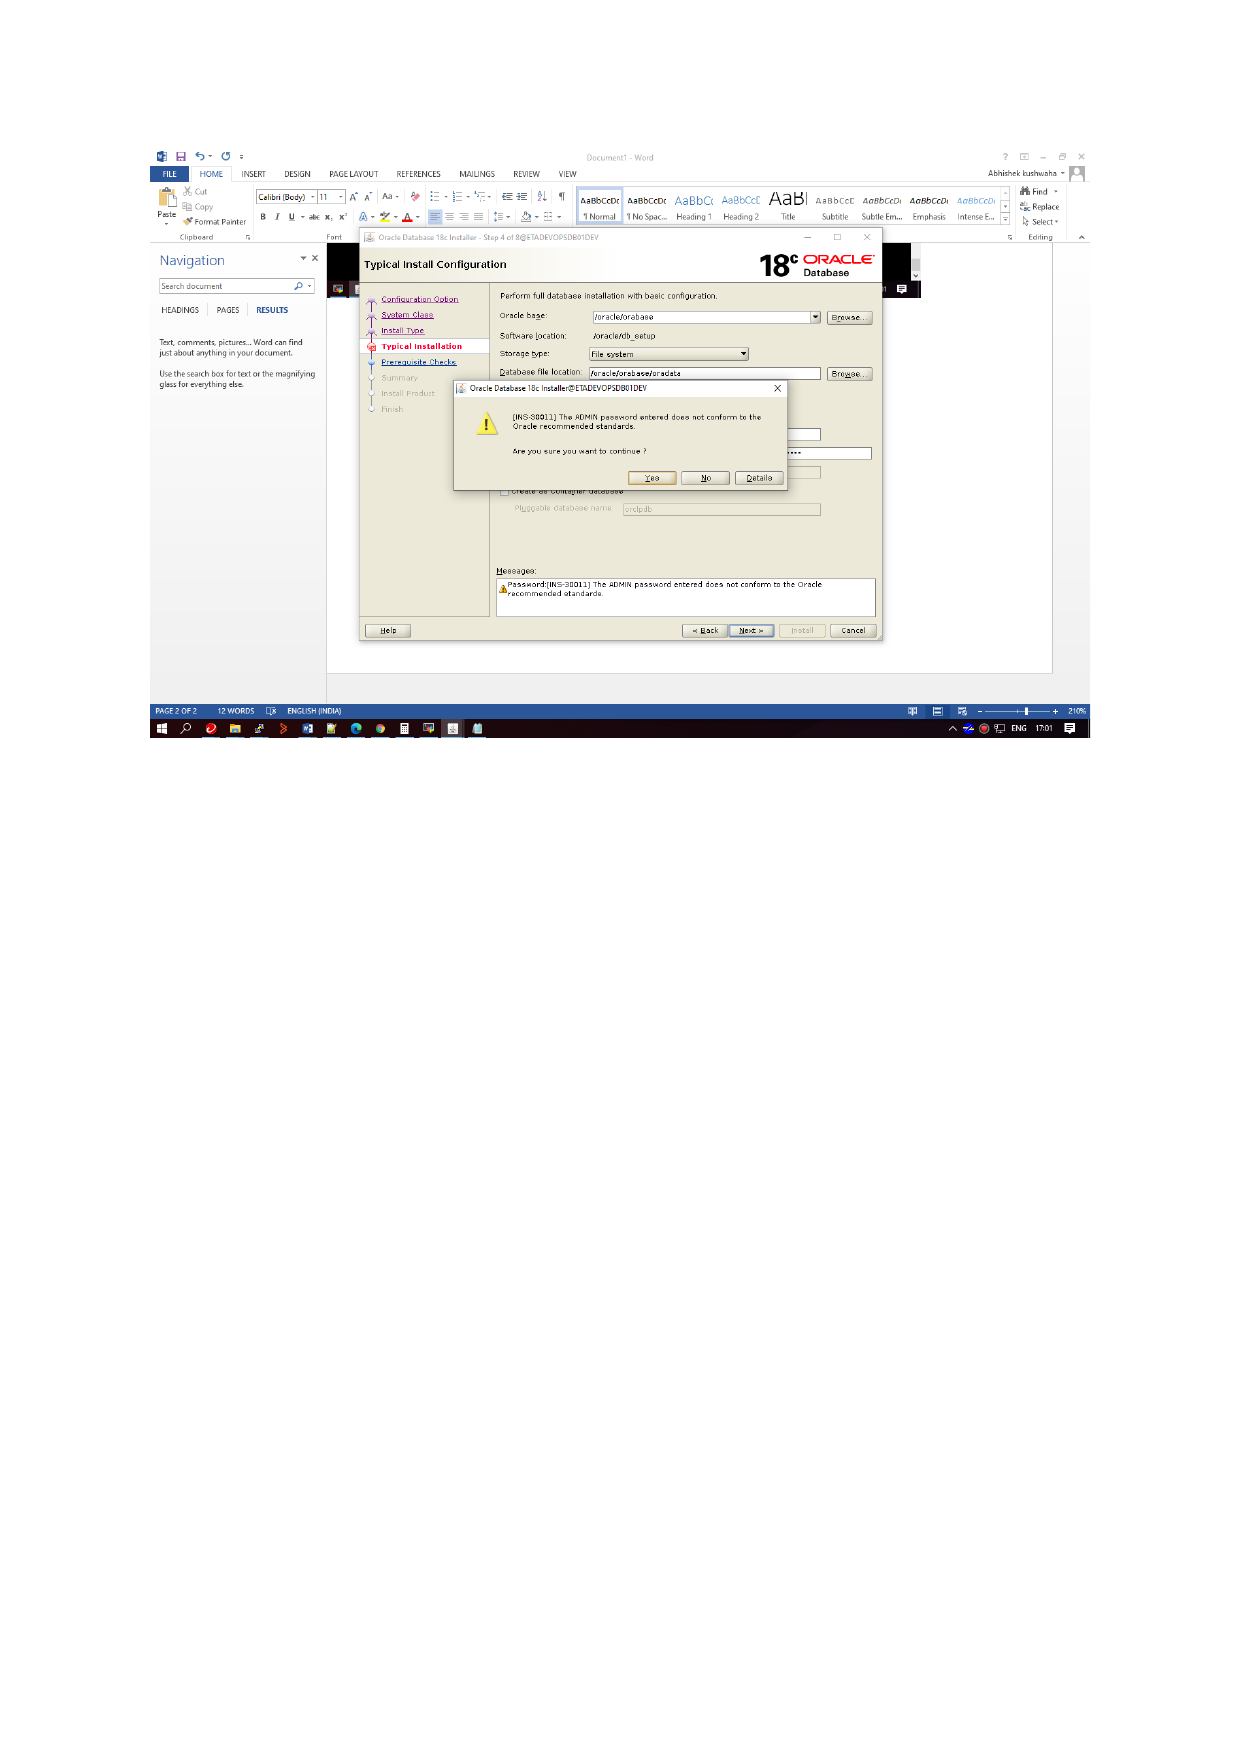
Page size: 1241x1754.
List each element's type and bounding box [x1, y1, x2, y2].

picture [150, 150, 1091, 738]
